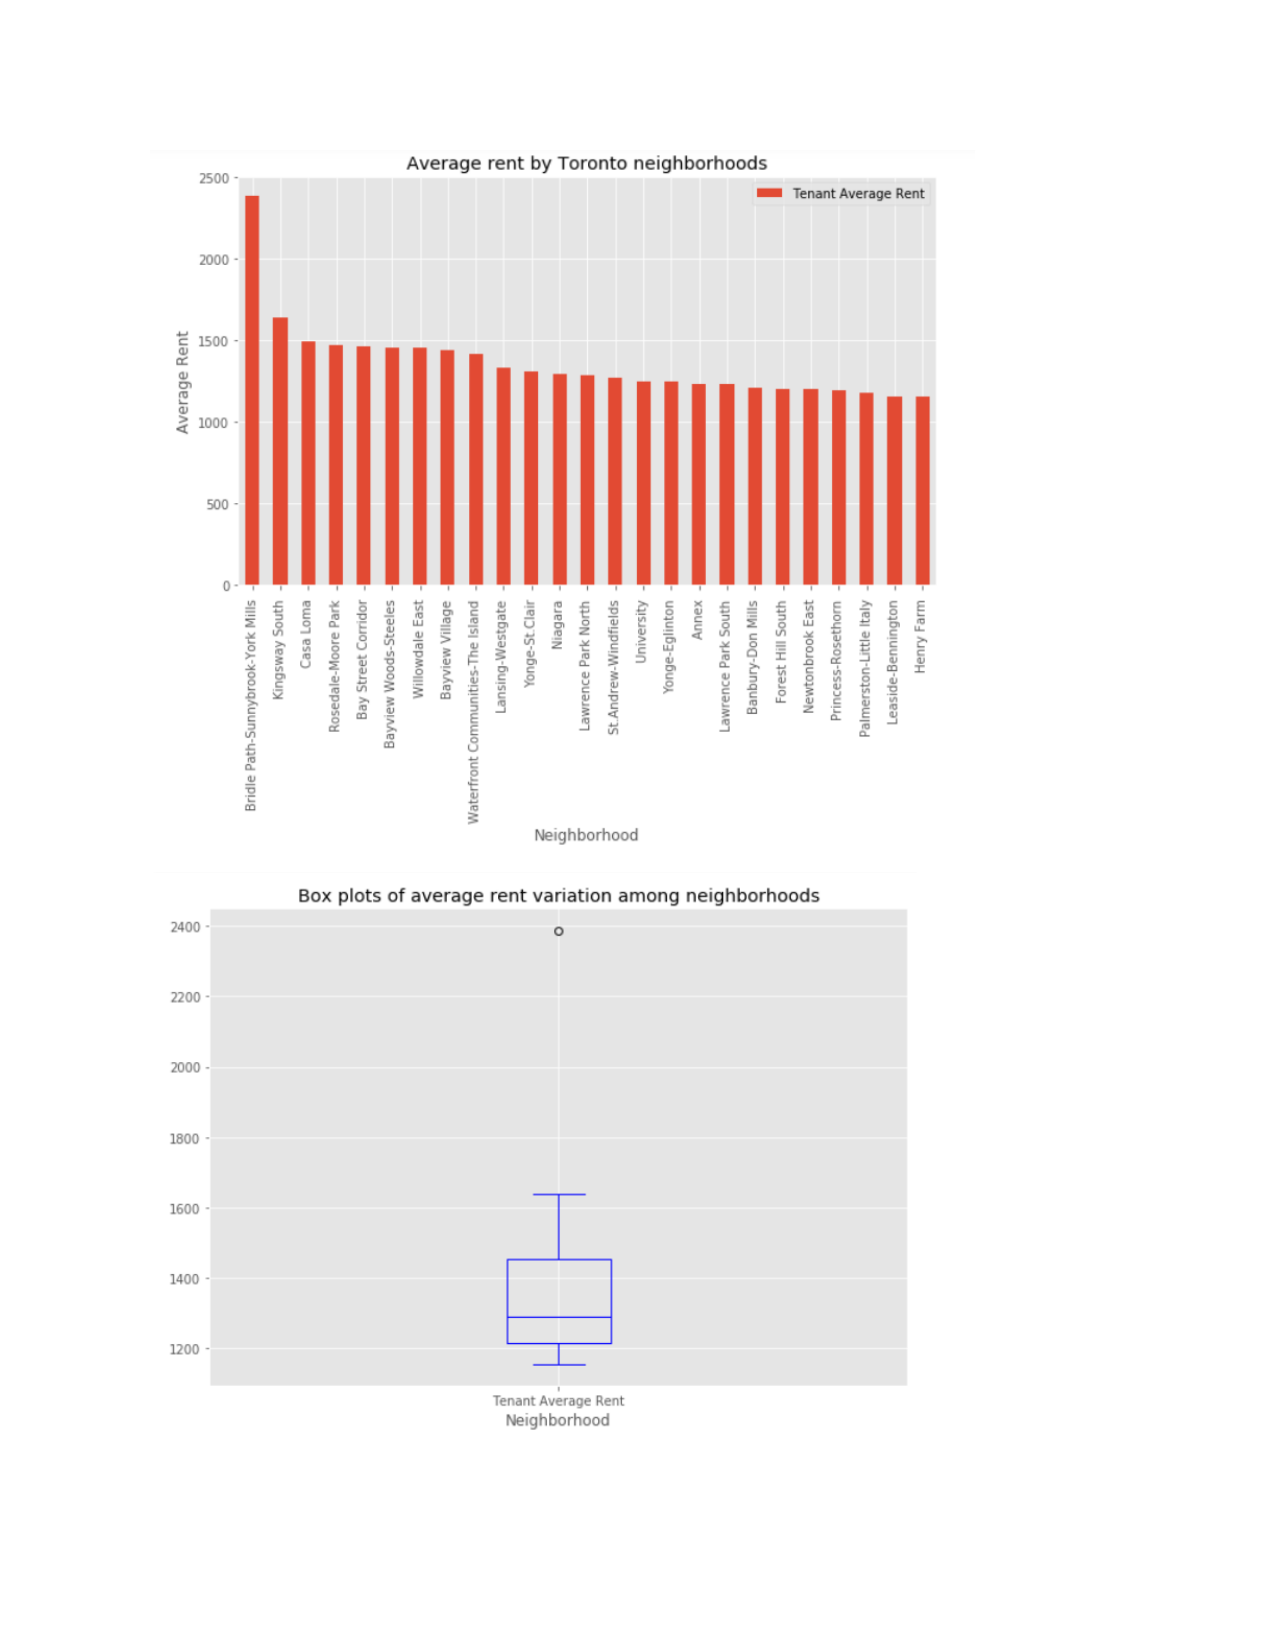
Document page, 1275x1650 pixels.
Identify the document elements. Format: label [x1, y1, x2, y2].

picture [150, 150, 976, 854]
picture [150, 872, 917, 1438]
